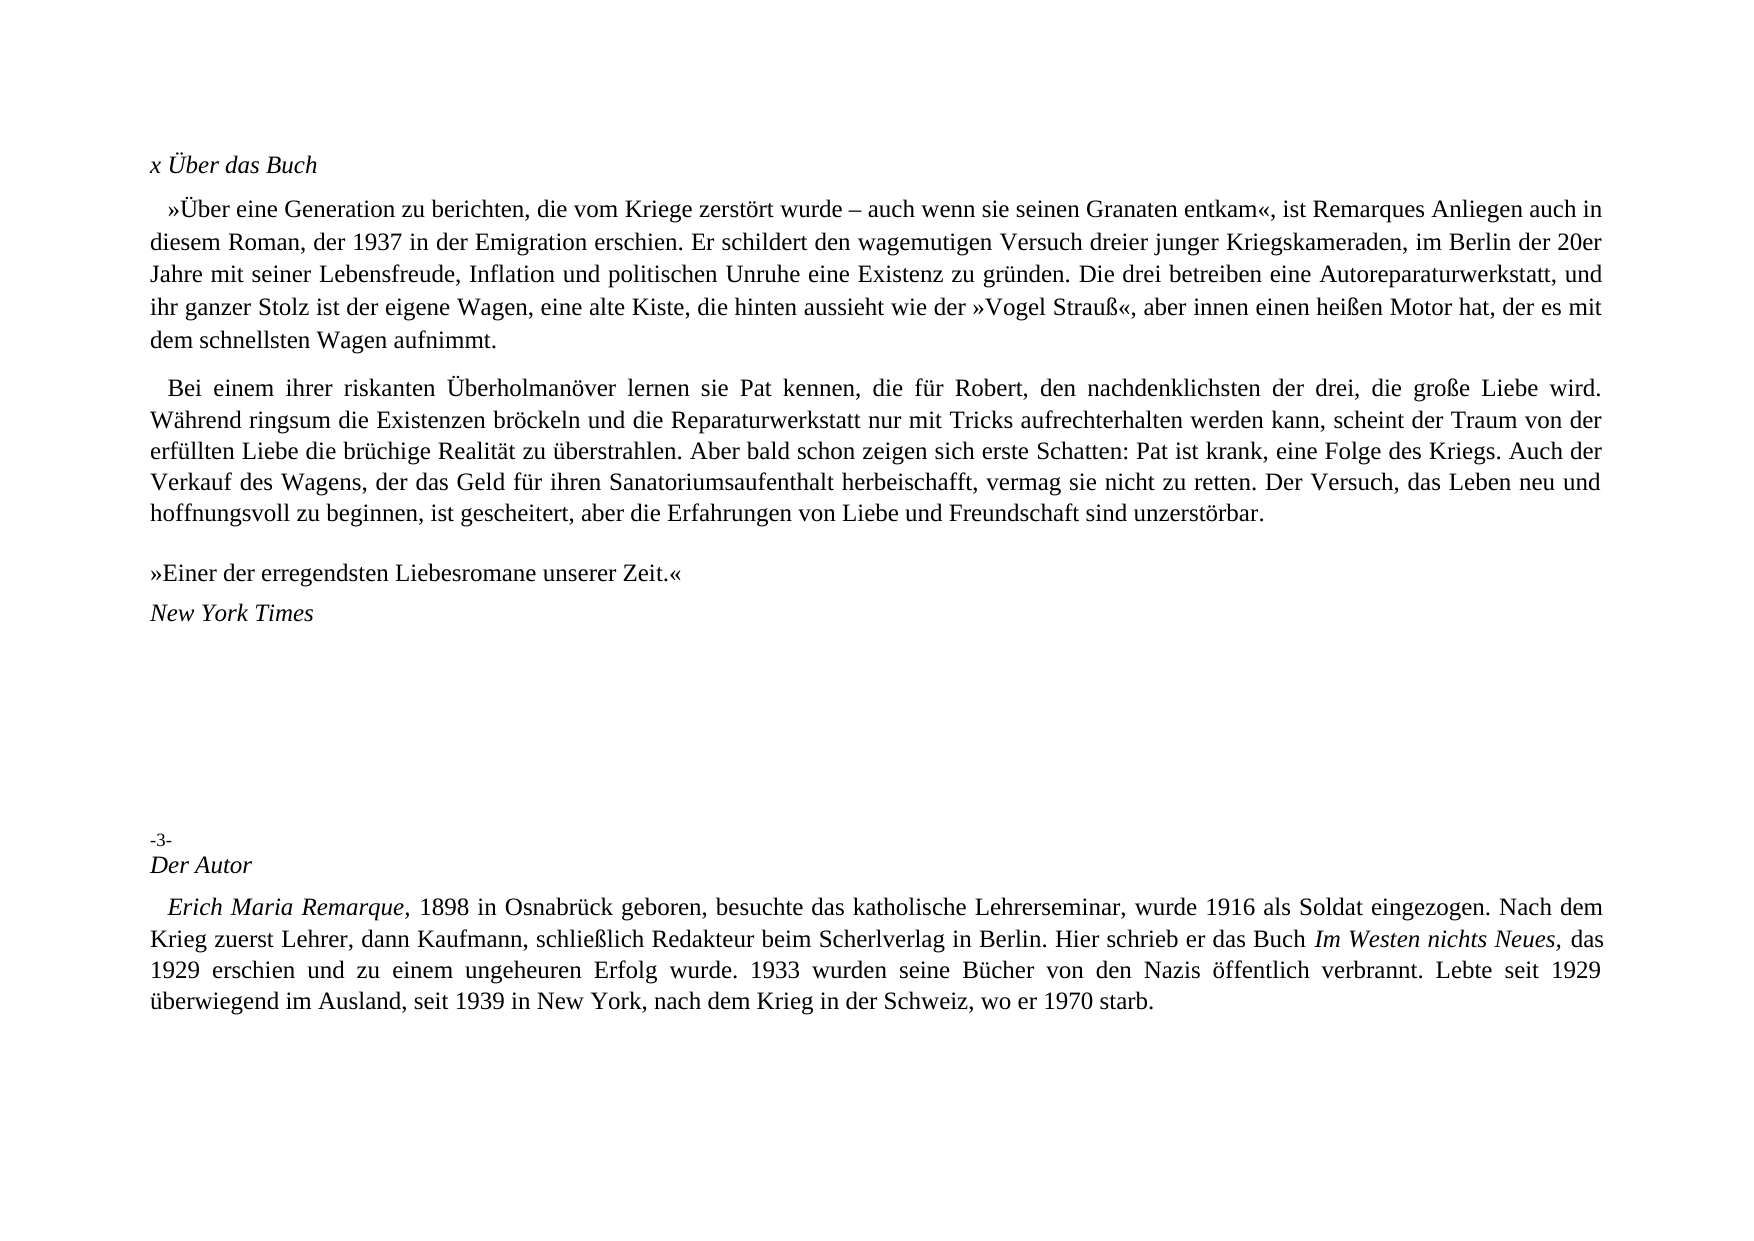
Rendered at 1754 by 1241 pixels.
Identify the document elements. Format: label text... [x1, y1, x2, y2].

text New York Times [150, 598, 1604, 627]
text -3- [150, 828, 1604, 850]
text »Über eine Generation zu berichten, die vom Kriege zerstört wurde – auch wenn sie seinen Granaten entkam«, ist Remarques Anliegen auch in diesem Roman, der 1937 in der Emigration erschien. Er schildert den wagemutigen Versuch dreier junger Kriegskameraden, im Berlin der 20er Jahre mit seiner Lebensfreude, Inflation und politischen Unruhe eine Existenz zu gründen. Die drei betreiben eine Autoreparaturwerkstatt, und ihr ganzer Stolz ist der eigene Wagen, eine alte Kiste, die hinten aussieht wie der »Vogel Strauß«, aber innen einen heißen Motor hat, der es mit dem schnellsten Wagen aufnimmt. [150, 190, 1604, 354]
text Bei einem ihrer riskanten Überholmanöver lernen sie Pat kennen, die für Robert, den nachdenklichsten der drei, die große Liebe wird. Während ringsum die Existenzen bröckeln und die Reparaturwerkstatt nur mit Tricks aufrechterhalten werden kann, scheint der Traum von der erfüllten Liebe die brüchige Realität zu überstrahlen. Aber bald schon zeigen sich erste Schatten: Pat ist krank, eine Folge des Kriegs. Auch der Verkauf des Wagens, der das Geld für ihren Sanatoriumsaufenthalt herbeischafft, vermag sie nicht zu retten. Der Versuch, das Leben neu und hoffnungsvoll zu beginnen, ist gescheitert, aber die Erfahrungen von Liebe und Freundschaft sind unzerstörbar. [150, 371, 1604, 527]
text x Über das Buch [150, 150, 1604, 179]
text »Einer der erregendsten Liebesromane unserer Zeit.« [150, 558, 1604, 587]
text Der Autor [150, 850, 1604, 879]
text Erich Maria Remarque, 1898 in Osnabrück geboren, besuchte das katholische Lehrerseminar, wurde 1916 als Soldat eingezogen. Nach dem Krieg zuerst Lehrer, dann Kaufmann, schließlich Redakteur beim Scherlverlag in Berlin. Hier schrieb er das Buch Im Westen nichts Neues, das 1929 erschien und zu einem ungeheuren Erfolg wurde. 1933 wurden seine Bücher von den Nazis öffentlich verbrannt. Lebte seit 1929 überwiegend im Ausland, seit 1939 in New York, nach dem Krieg in der Schweiz, wo er 1970 starb. [150, 890, 1604, 1015]
